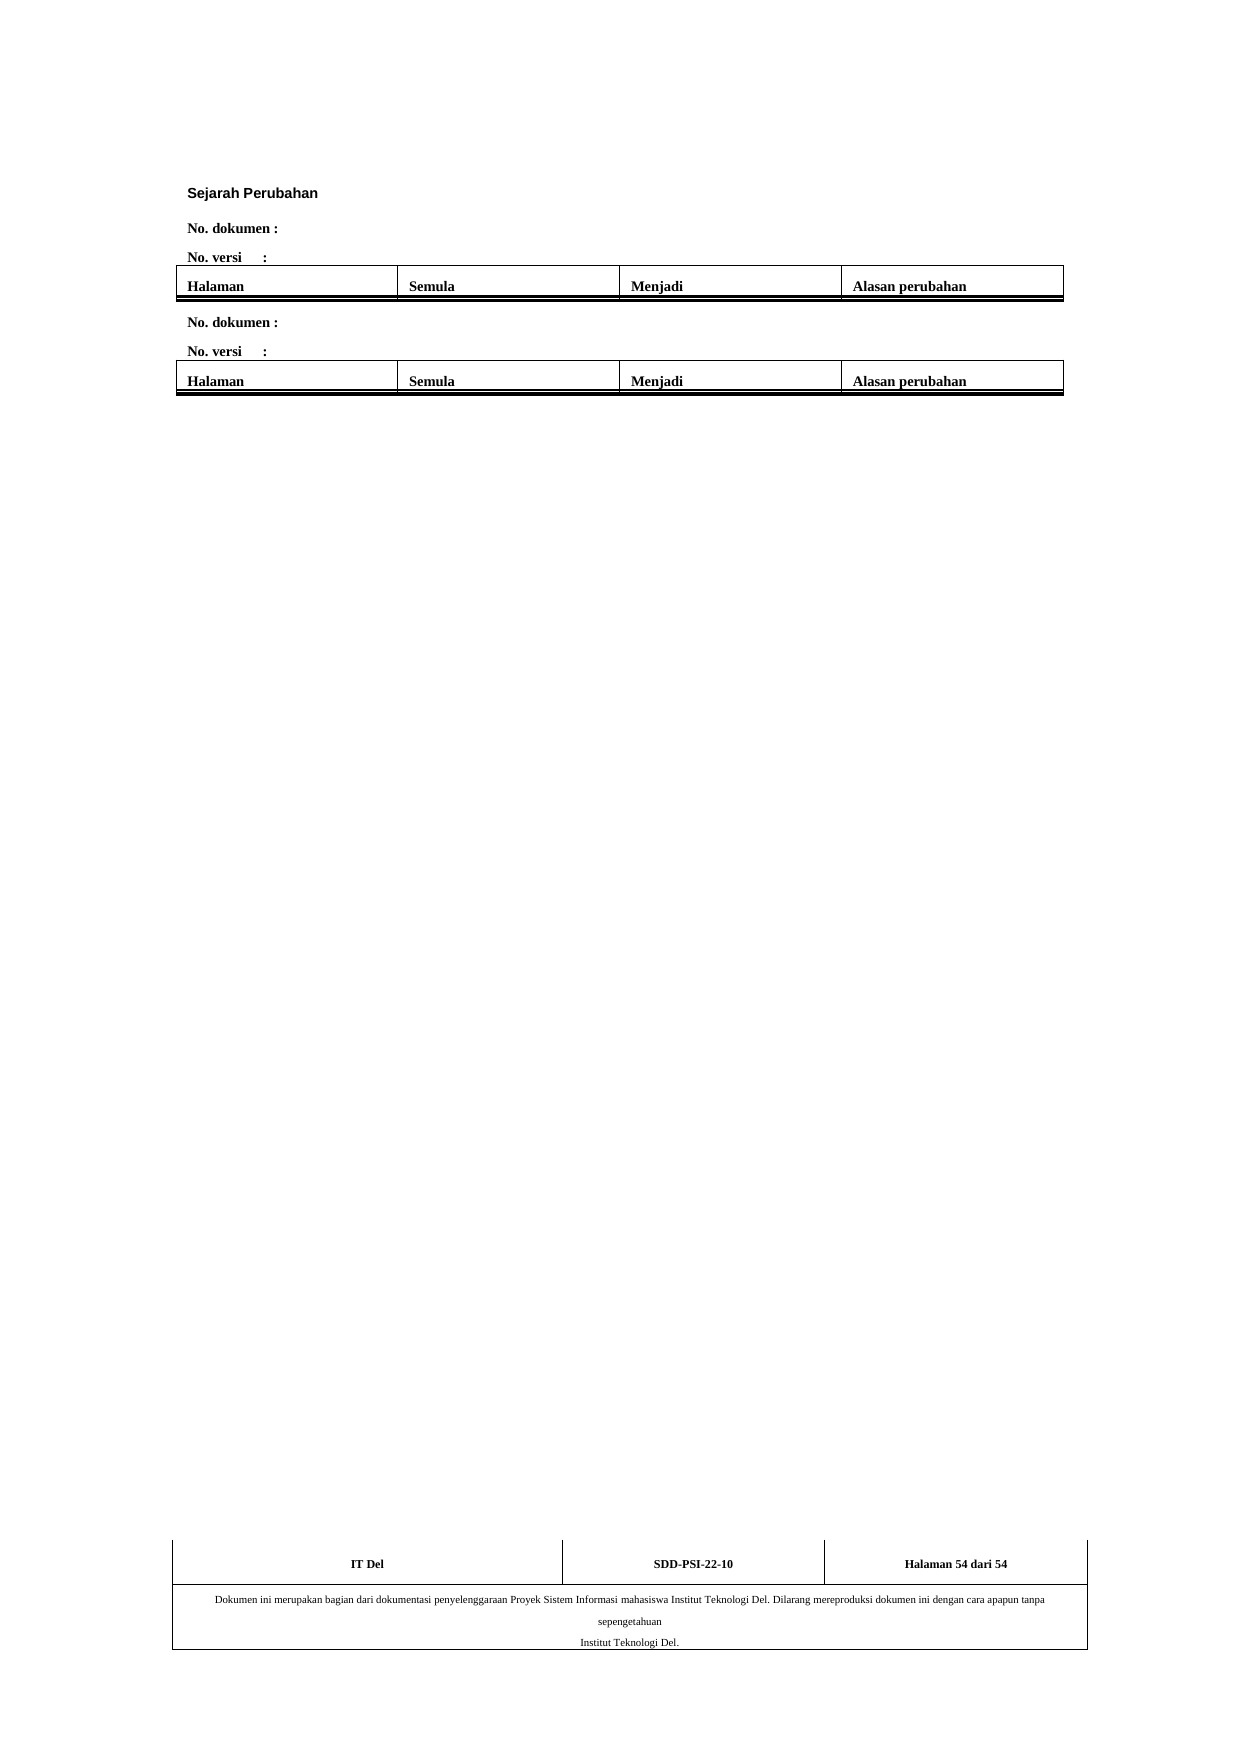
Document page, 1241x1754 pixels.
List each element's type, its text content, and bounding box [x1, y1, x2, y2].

text No. dokumen : [187, 208, 1092, 236]
subtitle Sejarah Perubahan [187, 173, 1092, 201]
text No. dokumen : [187, 302, 1092, 331]
text No. versi : [187, 236, 1092, 265]
table_header Alasan perubahan [842, 266, 1063, 295]
table_header Semula [398, 361, 619, 389]
table_header Halaman [177, 361, 397, 389]
table_header Menjadi [620, 361, 841, 389]
table_header Menjadi [620, 266, 841, 295]
table_header Semula [398, 266, 619, 295]
table_header Halaman [177, 266, 397, 295]
table_header Alasan perubahan [842, 361, 1063, 389]
text No. versi : [187, 331, 1092, 359]
